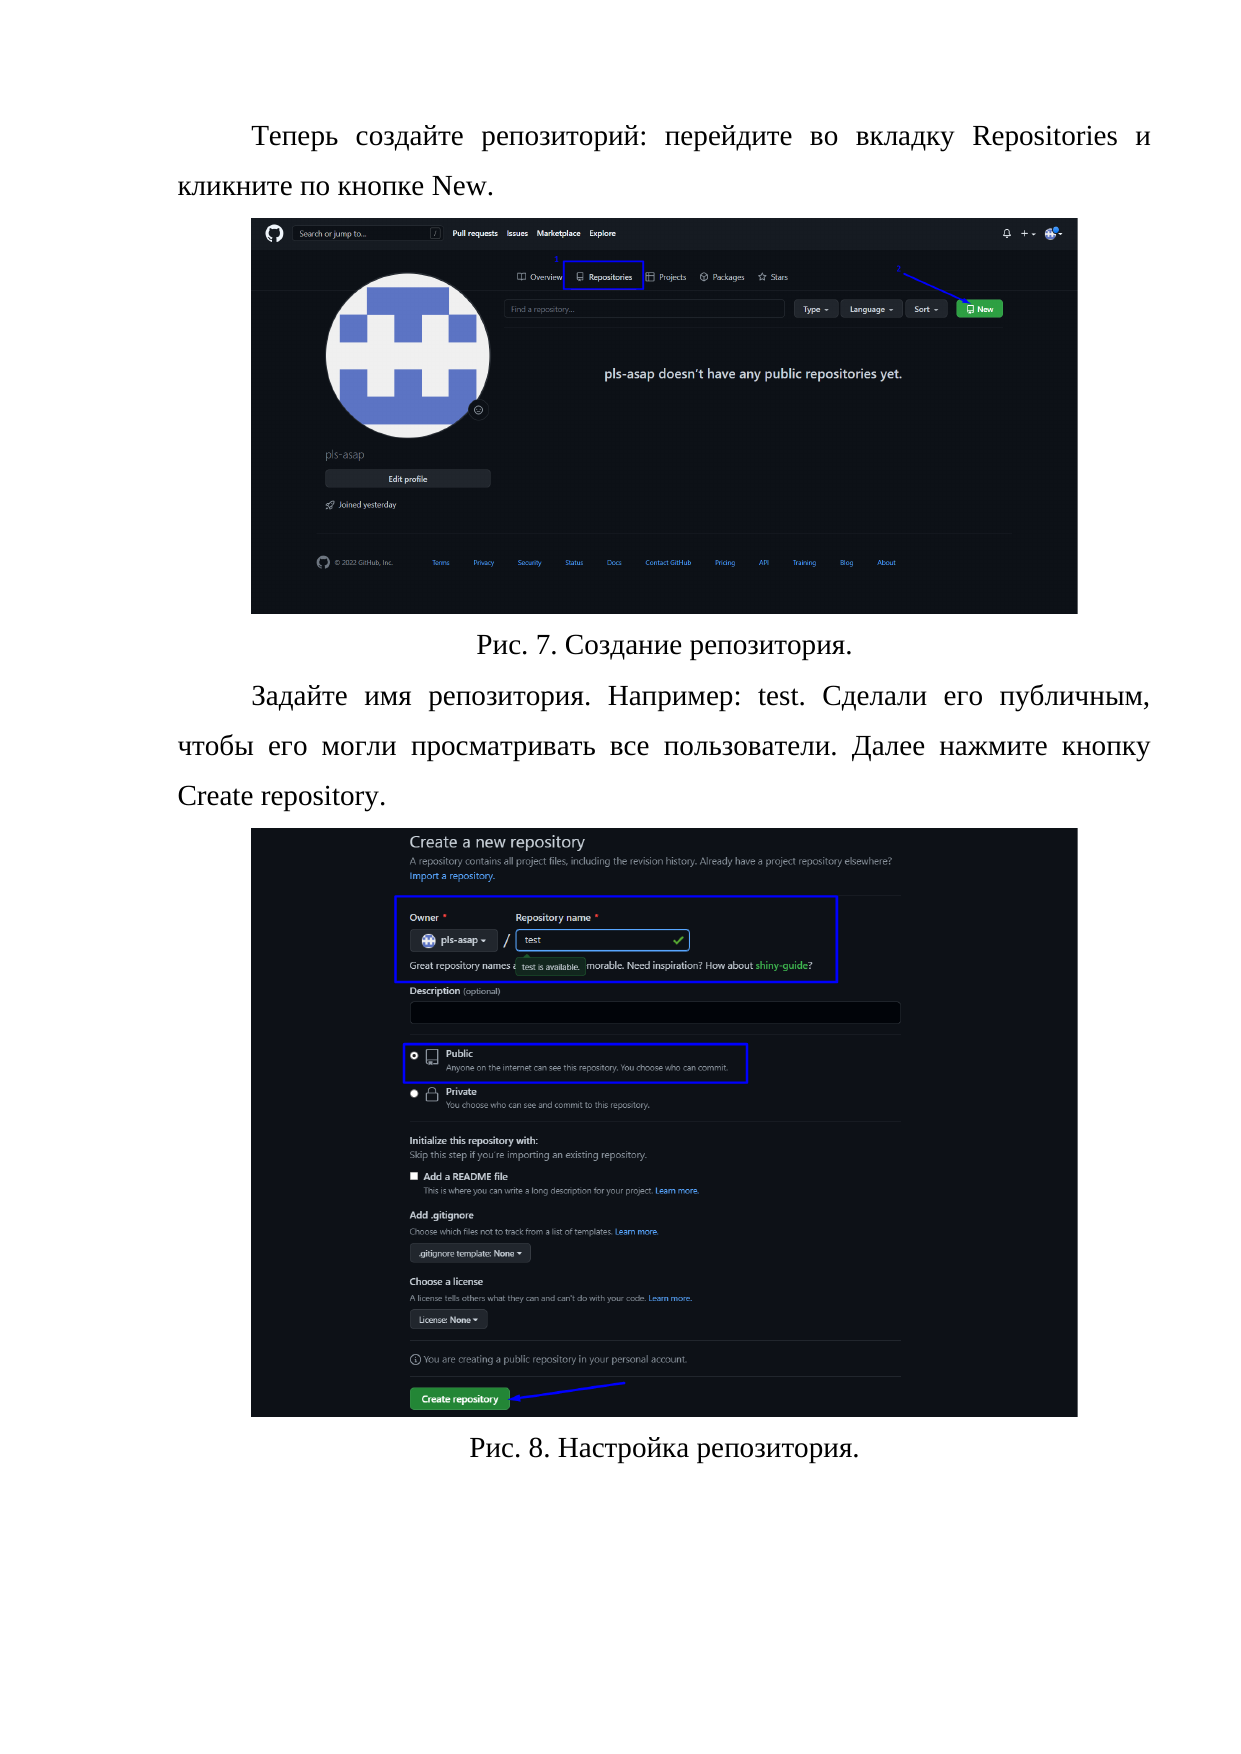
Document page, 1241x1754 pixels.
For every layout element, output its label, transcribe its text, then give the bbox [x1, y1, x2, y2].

text Теперь создайте репозиторий: перейдите во вкладку Repositories и кликните по кнопке New. [177, 118, 1152, 202]
picture [251, 828, 1078, 1417]
picture [251, 218, 1078, 614]
text Рис. 8. Настройка репозитория. [177, 1430, 1152, 1464]
text Задайте имя репозитория. Например: test. Сделали его публичным, чтобы его могли просматривать все пользователи. Далее нажмите кнопку Create repository. [177, 678, 1152, 812]
text Рис. 7. Создание репозитория. [177, 627, 1152, 661]
